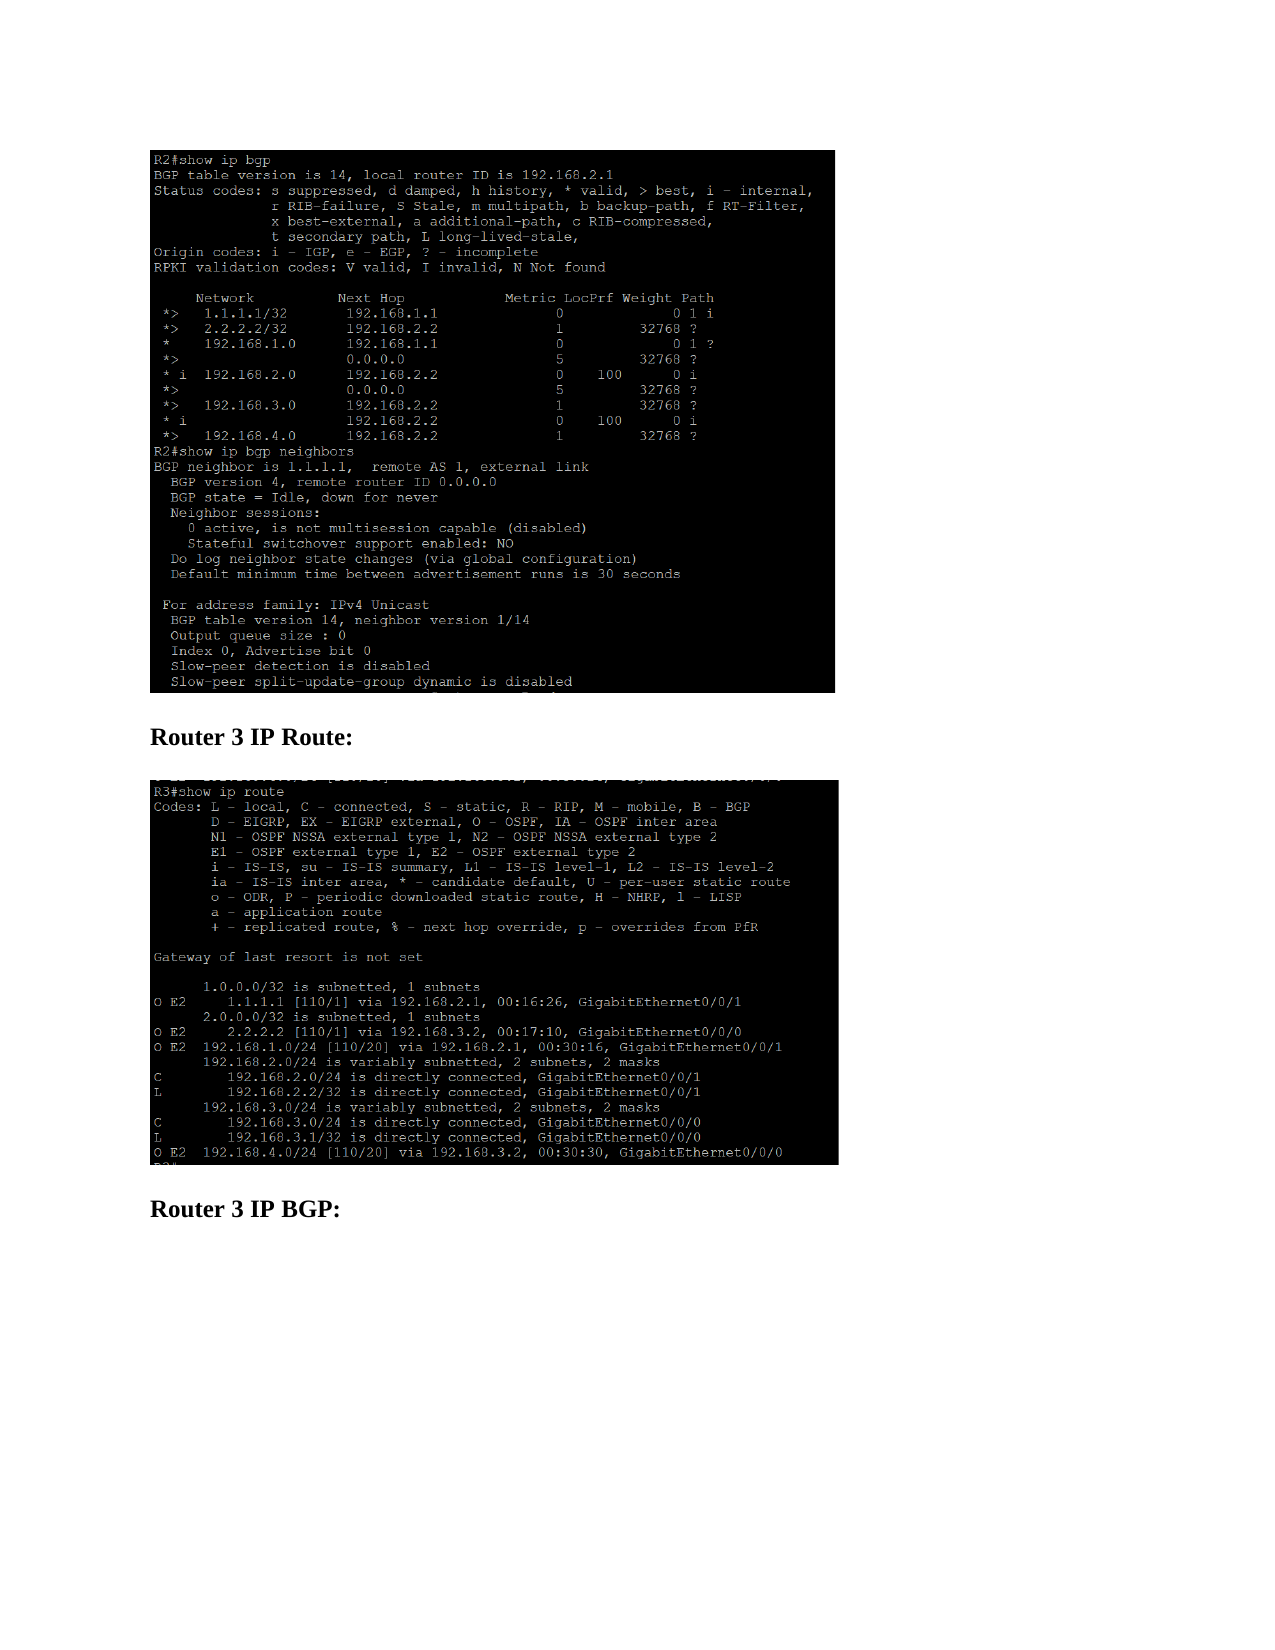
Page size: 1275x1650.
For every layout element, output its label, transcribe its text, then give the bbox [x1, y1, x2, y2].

picture [150, 780, 839, 1165]
picture [150, 150, 836, 693]
text Router 3 IP BGP: [150, 1194, 1125, 1223]
text Router 3 IP Route: [150, 722, 1125, 751]
